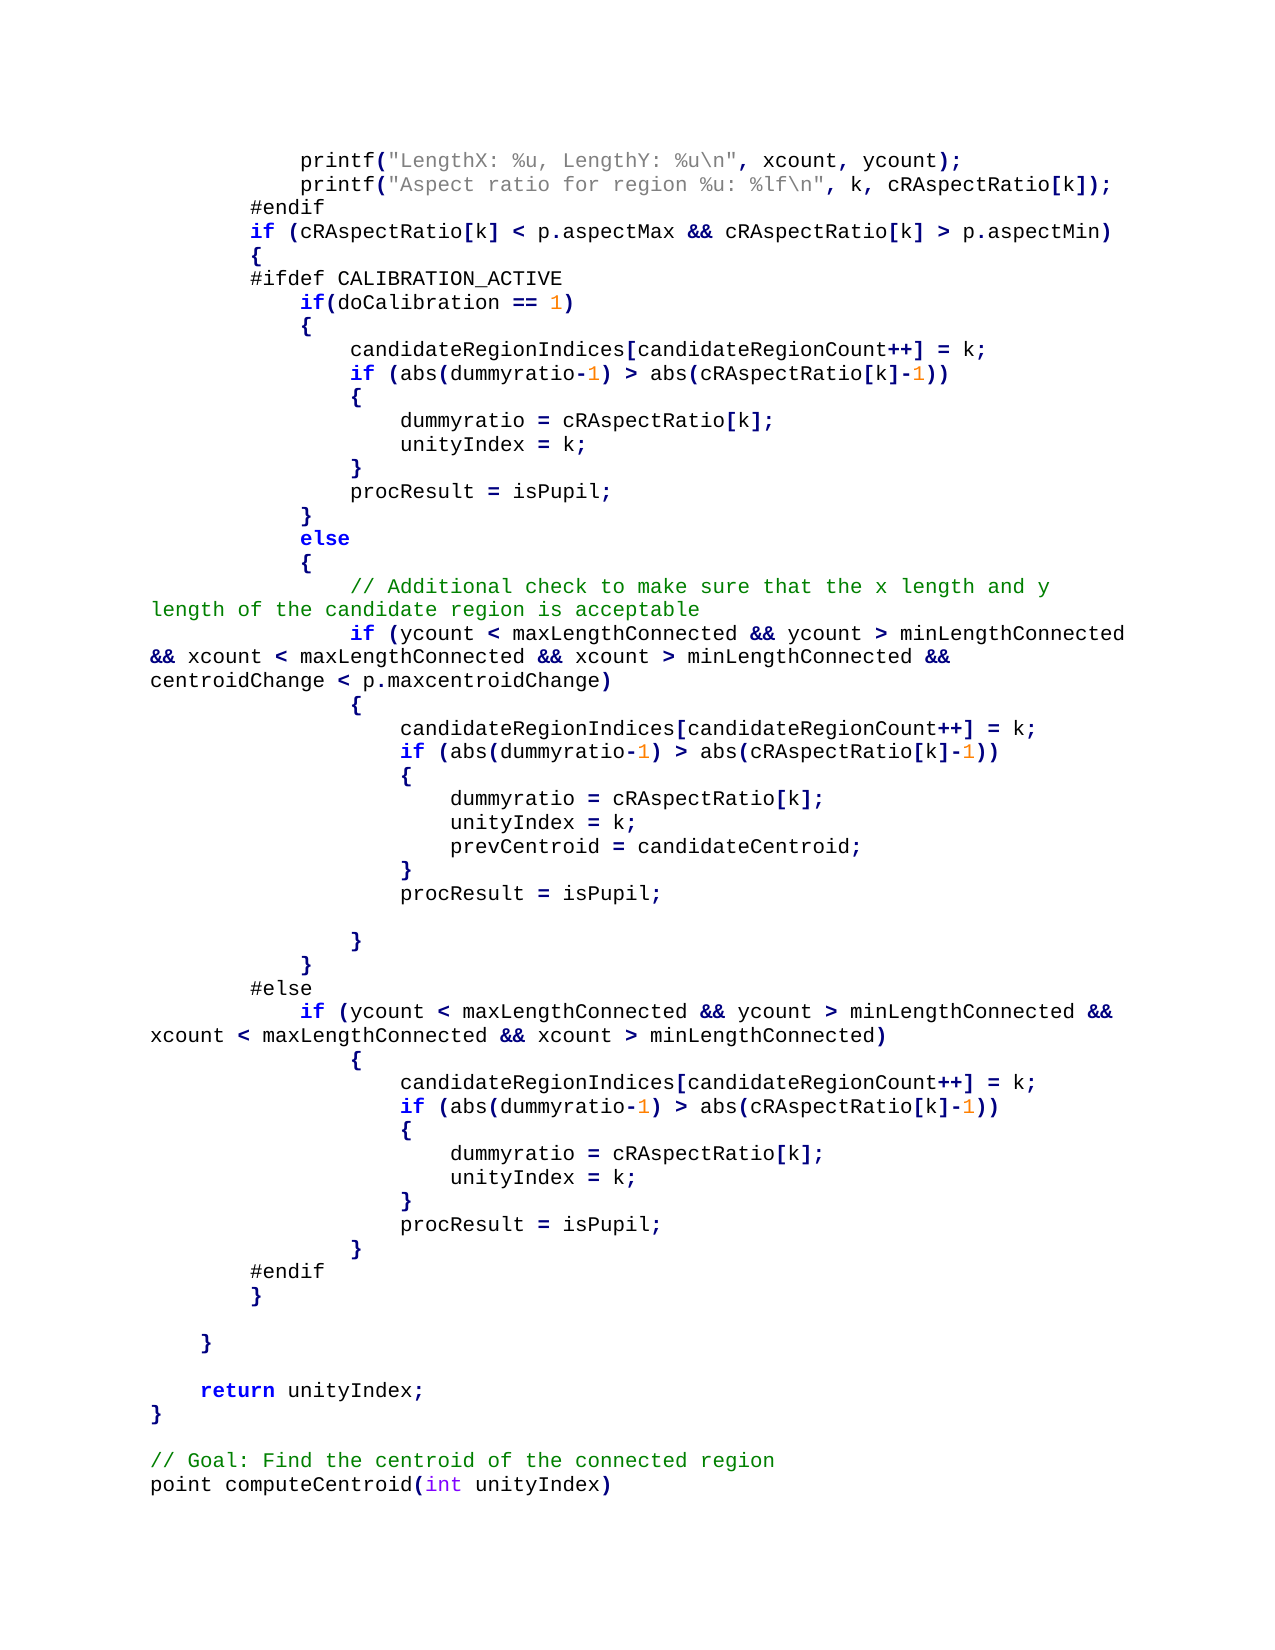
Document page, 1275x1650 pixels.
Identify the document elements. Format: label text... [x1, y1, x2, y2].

text { [150, 1048, 1125, 1072]
text { [150, 1119, 1125, 1143]
text if (abs(dummyratio-1) > abs(cRAspectRatio[k]-1)) [150, 363, 1125, 386]
text procResult = isPupil; [150, 1214, 1125, 1238]
text #endif [150, 197, 1125, 221]
text if(doCalibration == 1) [150, 292, 1125, 316]
text // Additional check to make sure that the x length and y length of the candidate region is acceptable [150, 576, 1125, 623]
text printf("Aspect ratio for region %u: %lf\n", k, cRAspectRatio[k]); [150, 174, 1125, 197]
text if (abs(dummyratio-1) > abs(cRAspectRatio[k]-1)) [150, 741, 1125, 765]
text candidateRegionIndices[candidateRegionCount++] = k; [150, 717, 1125, 741]
text #ifdef CALIBRATION_ACTIVE [150, 268, 1125, 292]
text { [150, 386, 1125, 410]
text if (cRAspectRatio[k] < p.aspectMax && cRAspectRatio[k] > p.aspectMin) [150, 221, 1125, 244]
text #else [150, 978, 1125, 1001]
text prevCentroid = candidateCentroid; [150, 836, 1125, 859]
text else [150, 528, 1125, 552]
text } [150, 1403, 1125, 1427]
text if (ycount < maxLengthConnected && ycount > minLengthConnected && xcount < maxLengthConnected && xcount > minLengthConnected && centroidChange < p.maxcentroidChange) [150, 623, 1125, 694]
text } [150, 954, 1125, 978]
text return unityIndex; [150, 1379, 1125, 1403]
text candidateRegionIndices[candidateRegionCount++] = k; [150, 1072, 1125, 1096]
text } [150, 1285, 1125, 1309]
text } [150, 859, 1125, 883]
text dummyratio = cRAspectRatio[k]; [150, 410, 1125, 434]
text } [150, 505, 1125, 528]
text if (abs(dummyratio-1) > abs(cRAspectRatio[k]-1)) [150, 1096, 1125, 1119]
text unityIndex = k; [150, 812, 1125, 836]
text } [150, 1190, 1125, 1214]
text // Goal: Find the centroid of the connected region [150, 1451, 1125, 1474]
text if (ycount < maxLengthConnected && ycount > minLengthConnected && xcount < maxLengthConnected && xcount > minLengthConnected) [150, 1001, 1125, 1048]
text } [150, 1238, 1125, 1261]
text point computeCentroid(int unityIndex) [150, 1474, 1125, 1498]
text { [150, 765, 1125, 788]
text { [150, 552, 1125, 576]
text printf("LengthX: %u, LengthY: %u\n", xcount, ycount); [150, 150, 1125, 174]
text { [150, 244, 1125, 268]
text unityIndex = k; [150, 434, 1125, 457]
text { [150, 694, 1125, 717]
text candidateRegionIndices[candidateRegionCount++] = k; [150, 339, 1125, 363]
text dummyratio = cRAspectRatio[k]; [150, 788, 1125, 812]
text #endif [150, 1261, 1125, 1285]
text { [150, 316, 1125, 339]
text dummyratio = cRAspectRatio[k]; [150, 1143, 1125, 1167]
text procResult = isPupil; [150, 883, 1125, 907]
text } [150, 457, 1125, 481]
text unityIndex = k; [150, 1167, 1125, 1190]
text procResult = isPupil; [150, 481, 1125, 505]
text } [150, 930, 1125, 954]
text } [150, 1332, 1125, 1356]
